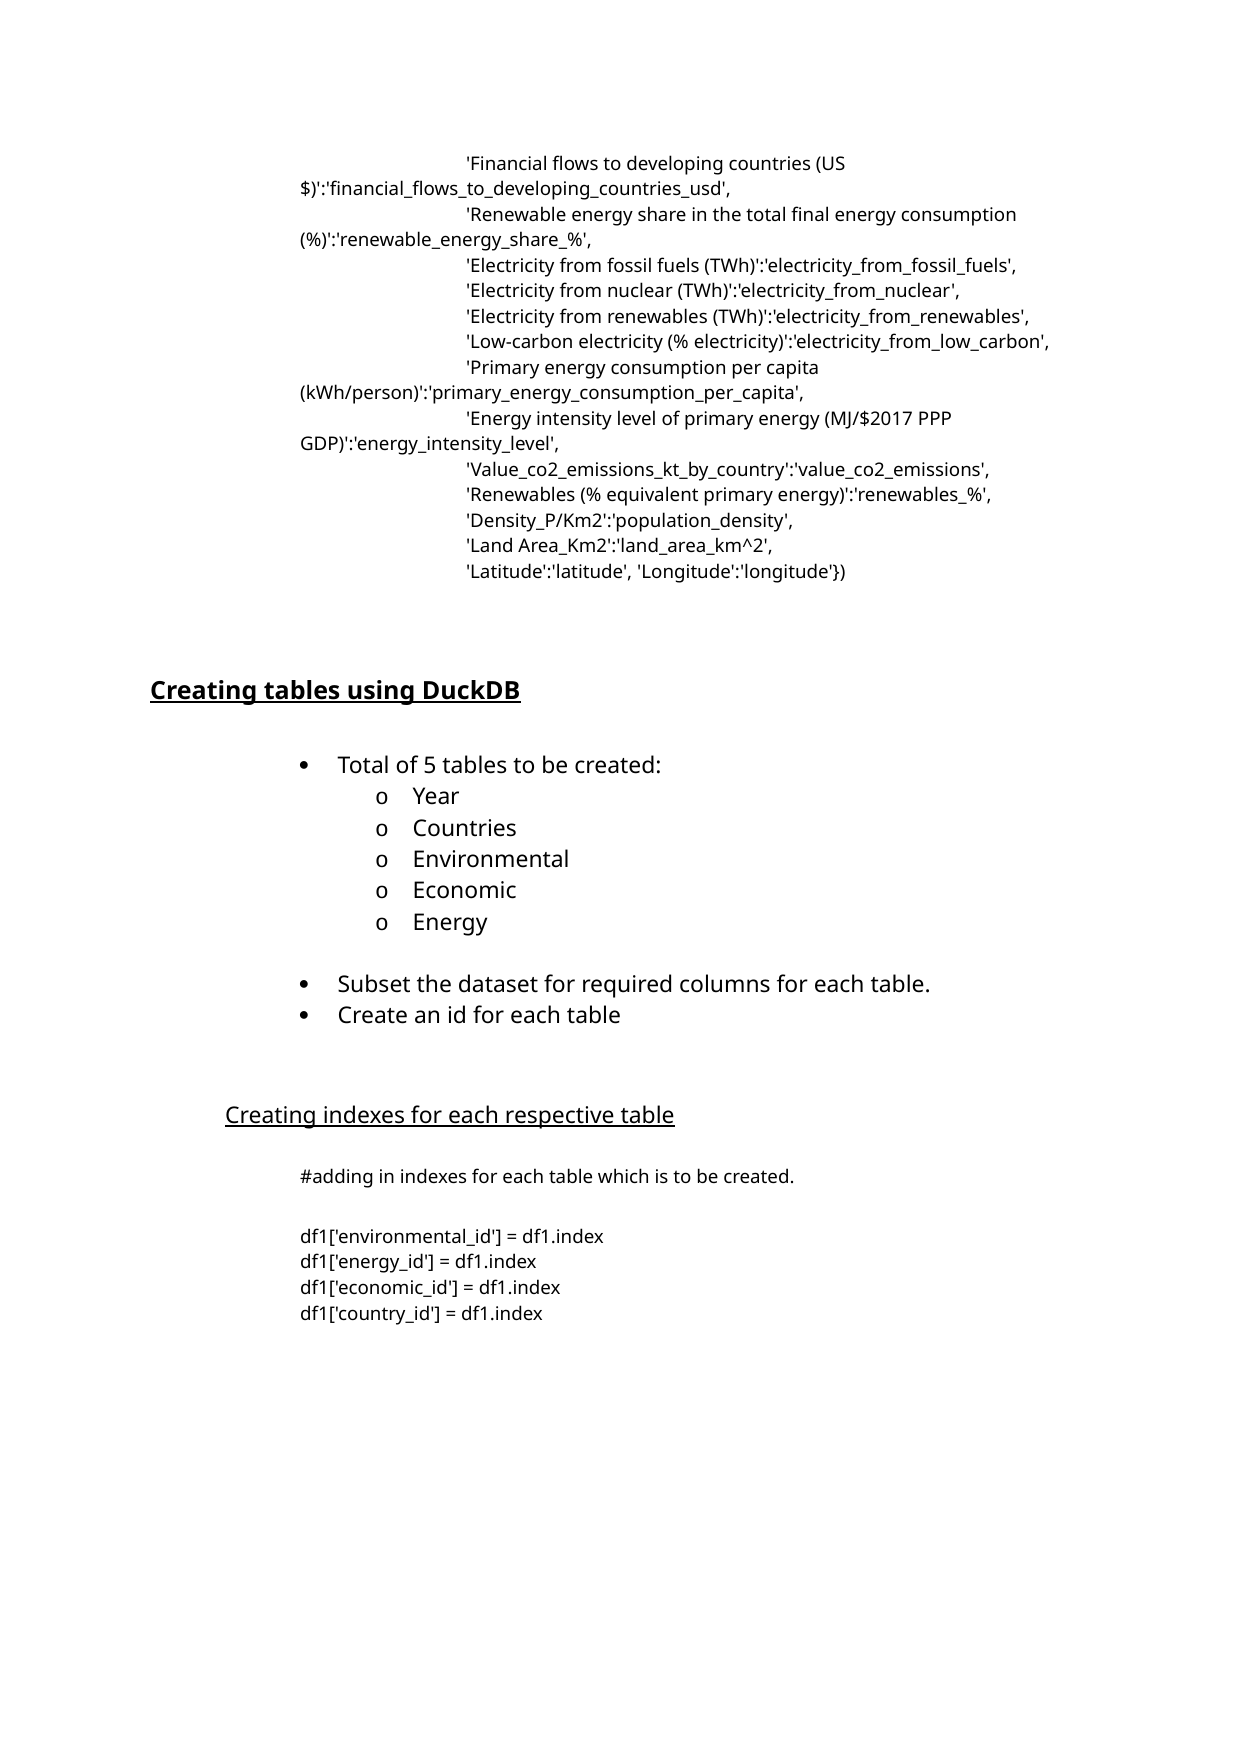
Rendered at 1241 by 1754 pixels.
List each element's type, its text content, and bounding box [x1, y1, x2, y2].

list Countries [375, 811, 1090, 843]
text 'Renewables (% equivalent primary energy)':'renewables_%', [300, 482, 1090, 507]
text 'Value_co2_emissions_kt_by_country':'value_co2_emissions', [300, 456, 1090, 482]
text 'Electricity from renewables (TWh)':'electricity_from_renewables', [300, 303, 1090, 329]
text df1['country_id'] = df1.index [300, 1300, 1090, 1325]
text 'Renewable energy share in the total final energy consumption (%)':'renewable_energy_share_%', [300, 201, 1090, 252]
text 'Land Area_Km2':'land_area_km^2', [300, 533, 1090, 558]
text #adding in indexes for each table which is to be created. [300, 1164, 1090, 1189]
subtitle Creating tables using DuckDB [150, 672, 1090, 706]
text 'Primary energy consumption per capita (kWh/person)':'primary_energy_consumption_per_capita', [300, 354, 1090, 405]
text 'Electricity from nuclear (TWh)':'electricity_from_nuclear', [300, 278, 1090, 303]
list Create an id for each table [300, 999, 1090, 1031]
list Economic [375, 874, 1090, 906]
list Subset the dataset for required columns for each table. [300, 968, 1090, 999]
text df1['environmental_id'] = df1.index [300, 1223, 1090, 1249]
text 'Energy intensity level of primary energy (MJ/$2017 PPP GDP)':'energy_intensity_level', [300, 405, 1090, 456]
text Creating indexes for each respective table [150, 1099, 1090, 1130]
list Energy [375, 906, 1090, 937]
text 'Low-carbon electricity (% electricity)':'electricity_from_low_carbon', [300, 329, 1090, 354]
list Total of 5 tables to be created: [300, 749, 1090, 780]
text df1['energy_id'] = df1.index [300, 1249, 1090, 1274]
text df1['economic_id'] = df1.index [300, 1274, 1090, 1300]
text 'Electricity from fossil fuels (TWh)':'electricity_from_fossil_fuels', [300, 252, 1090, 278]
text 'Financial flows to developing countries (US $)':'financial_flows_to_developing_countries_usd', [300, 150, 1090, 201]
text 'Latitude':'latitude', 'Longitude':'longitude'}) [300, 558, 1090, 584]
list Environmental [375, 843, 1090, 874]
list Year [375, 780, 1090, 811]
text 'Density_P/Km2':'population_density', [300, 507, 1090, 533]
